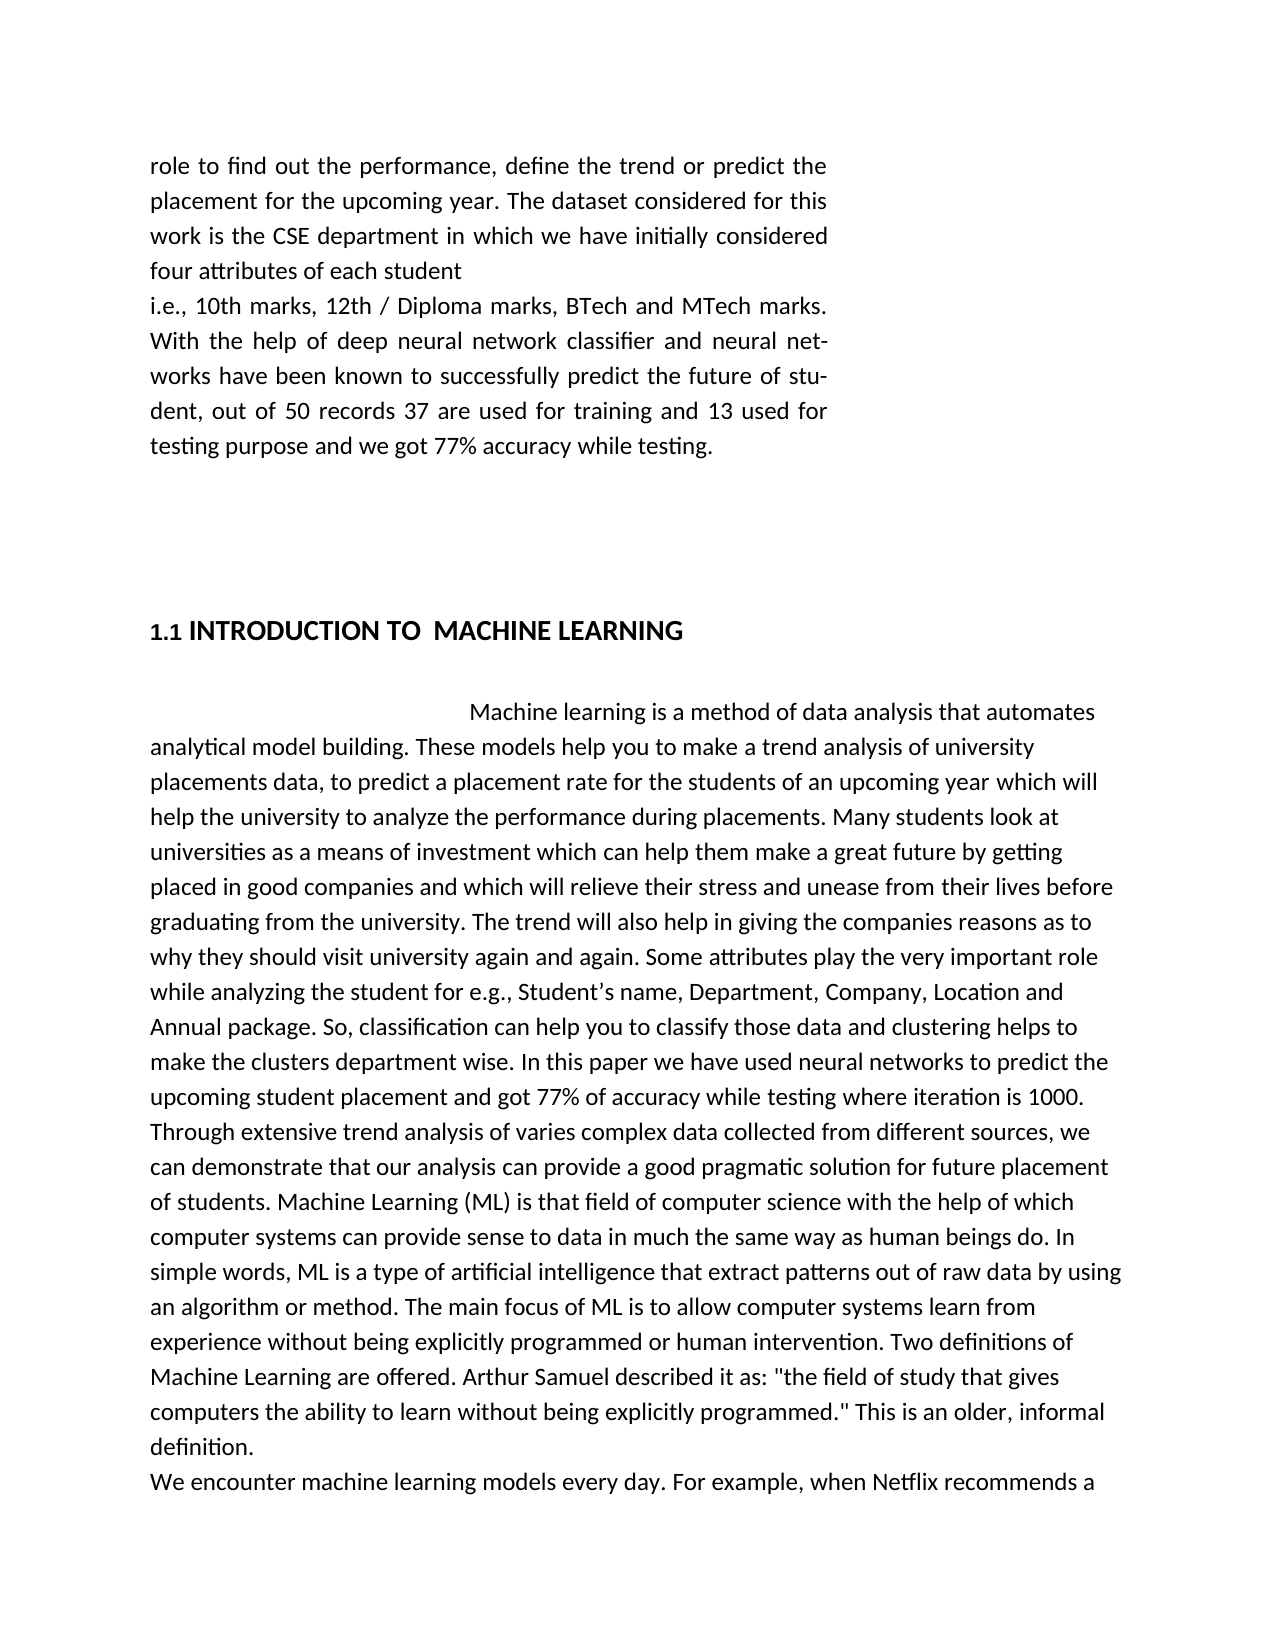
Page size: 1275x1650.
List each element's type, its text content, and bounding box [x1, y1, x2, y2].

text i.e., 10th marks, 12th / Diploma marks, BTech and MTech marks. With the help of deep neural network classifier and neural net- works have been known to successfully predict the future of stu- dent, out of 50 records 37 are used for training and 13 used for testing purpose and we got 77% accuracy while testing. [150, 290, 828, 461]
text Machine learning is a method of data analysis that automates analytical model building. These models help you to make a trend analysis of university placements data, to predict a placement rate for the students of an upcoming year which will help the university to analyze the performance during placements. Many students look at universities as a means of investment which can help them make a great future by getting placed in good companies and which will relieve their stress and unease from their lives before graduating from the university. The trend will also help in giving the companies reasons as to why they should visit university again and again. Some attributes play the very important role while analyzing the student for e.g., Student’s name, Department, Company, Location and Annual package. So, classification can help you to classify those data and clustering helps to make the clusters department wise. In this paper we have used neural networks to predict the upcoming student placement and got 77% of accuracy while testing where iteration is 1000. Through extensive trend analysis of varies complex data collected from different sources, we can demonstrate that our analysis can provide a good pragmatic solution for future placement of students. Machine Learning (ML) is that field of computer science with the help of which computer systems can provide sense to data in much the same way as human beings do. In simple words, ML is a type of artificial intelligence that extract patterns out of raw data by using an algorithm or method. The main focus of ML is to allow computer systems learn from experience without being explicitly programmed or human intervention. Two definitions of Machine Learning are offered. Arthur Samuel described it as: "the field of study that gives computers the ability to learn without being explicitly programmed." This is an older, informal definition. [150, 696, 1125, 1462]
text We encounter machine learning models every day. For example, when Netflix recommends a [150, 1466, 1135, 1497]
subtitle INTRODUCTION TO MACHINE LEARNING [150, 612, 1135, 648]
text role to find out the performance, define the trend or predict the placement for the upcoming year. The dataset considered for this work is the CSE department in which we have initially considered four attributes of each student [150, 150, 828, 286]
